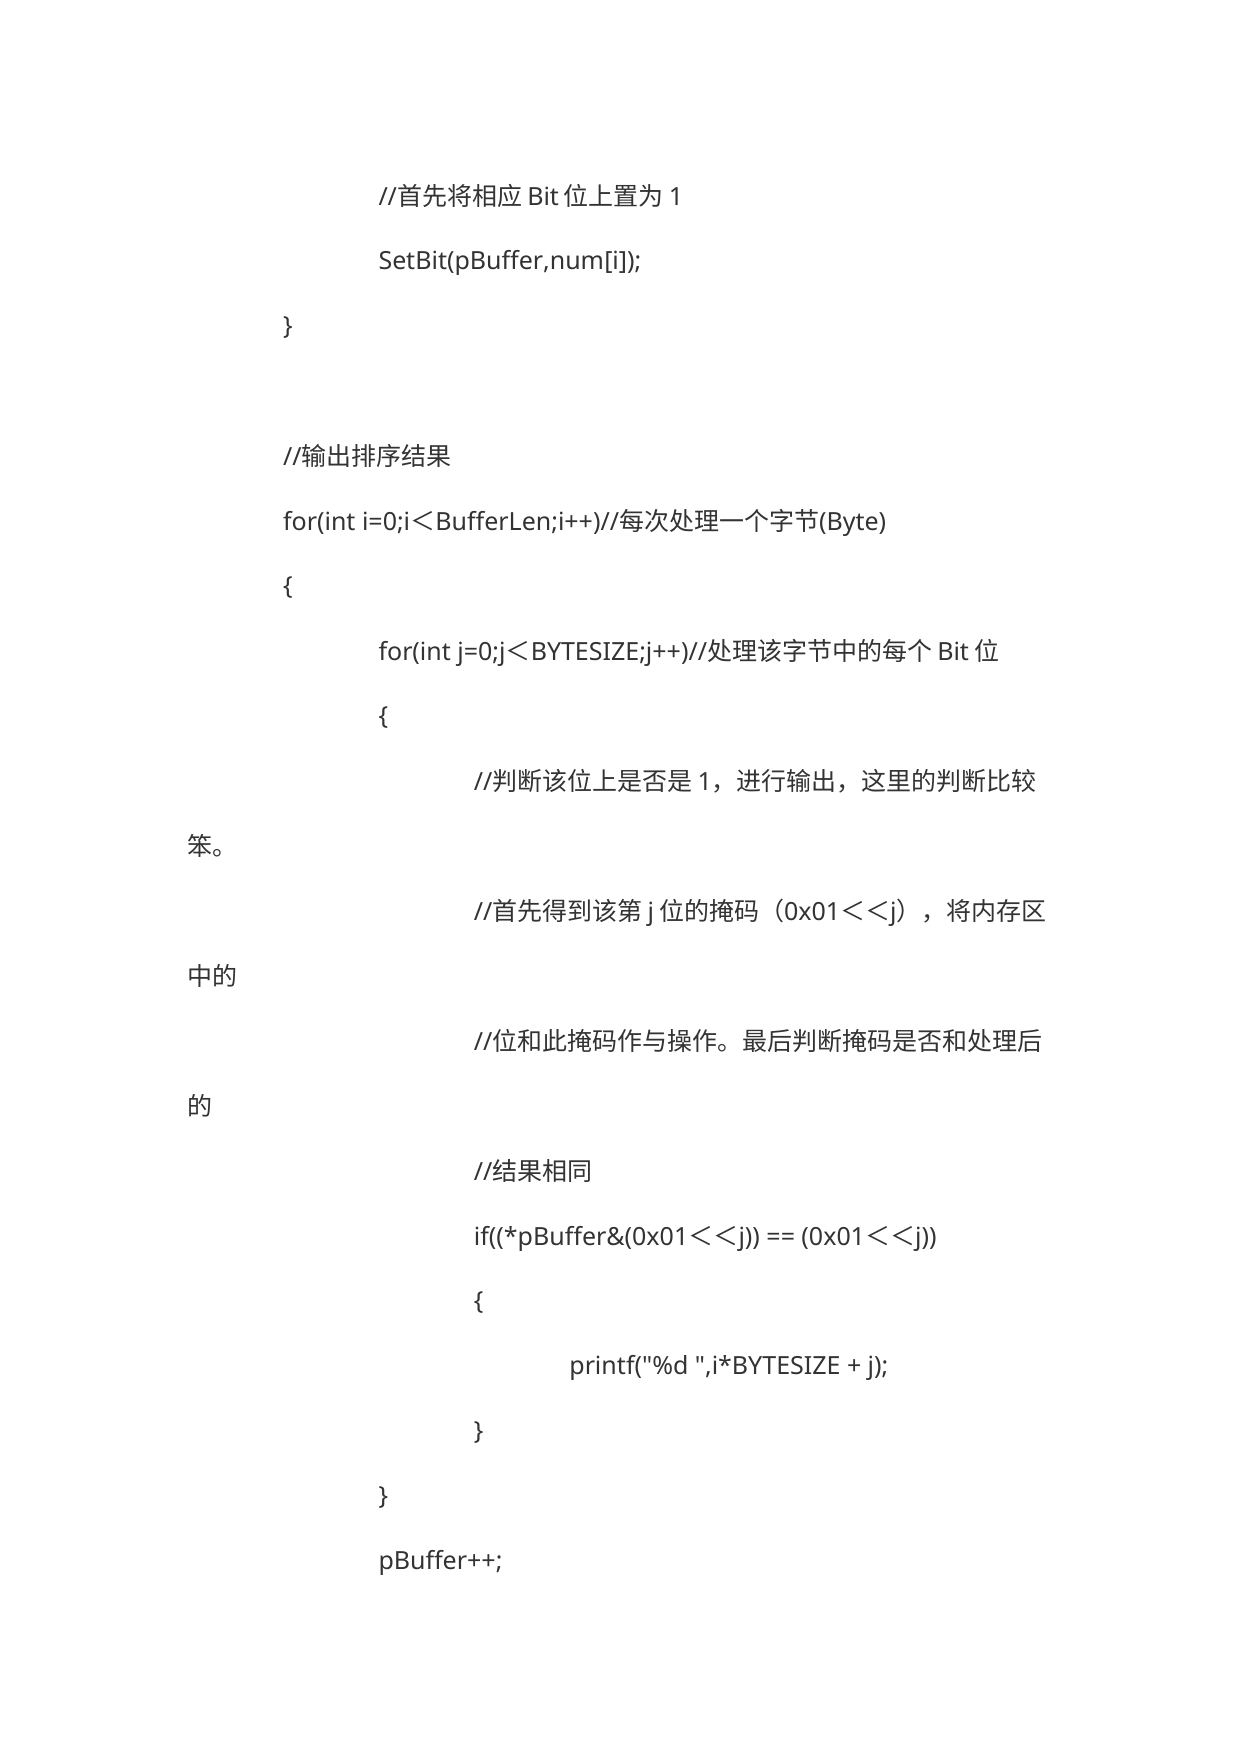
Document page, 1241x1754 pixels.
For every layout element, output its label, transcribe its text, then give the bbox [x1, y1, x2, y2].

text { [187, 552, 1053, 617]
text //判断该位上是否是1，进行输出，这里的判断比较笨。 [187, 747, 1053, 877]
text for(int j=0;j＜BYTESIZE;j++)//处理该字节中的每个Bit位 [187, 617, 1053, 682]
text //首先将相应Bit位上置为1 [187, 162, 1053, 227]
text { [187, 1267, 1053, 1332]
text pBuffer++; [187, 1527, 1053, 1592]
text } [187, 1462, 1053, 1527]
text if((*pBuffer&(0x01＜＜j)) == (0x01＜＜j)) [187, 1202, 1053, 1267]
text SetBit(pBuffer,num[i]); [187, 227, 1053, 292]
text } [187, 292, 1053, 357]
text for(int i=0;i＜BufferLen;i++)//每次处理一个字节(Byte) [187, 487, 1053, 552]
text } [187, 1397, 1053, 1462]
text //结果相同 [187, 1137, 1053, 1202]
text printf("%d ",i*BYTESIZE + j); [187, 1332, 1053, 1397]
text //首先得到该第j位的掩码（0x01＜＜j），将内存区中的 [187, 877, 1053, 1007]
text { [187, 682, 1053, 747]
text //位和此掩码作与操作。最后判断掩码是否和处理后的 [187, 1007, 1053, 1137]
text //输出排序结果 [187, 422, 1053, 487]
